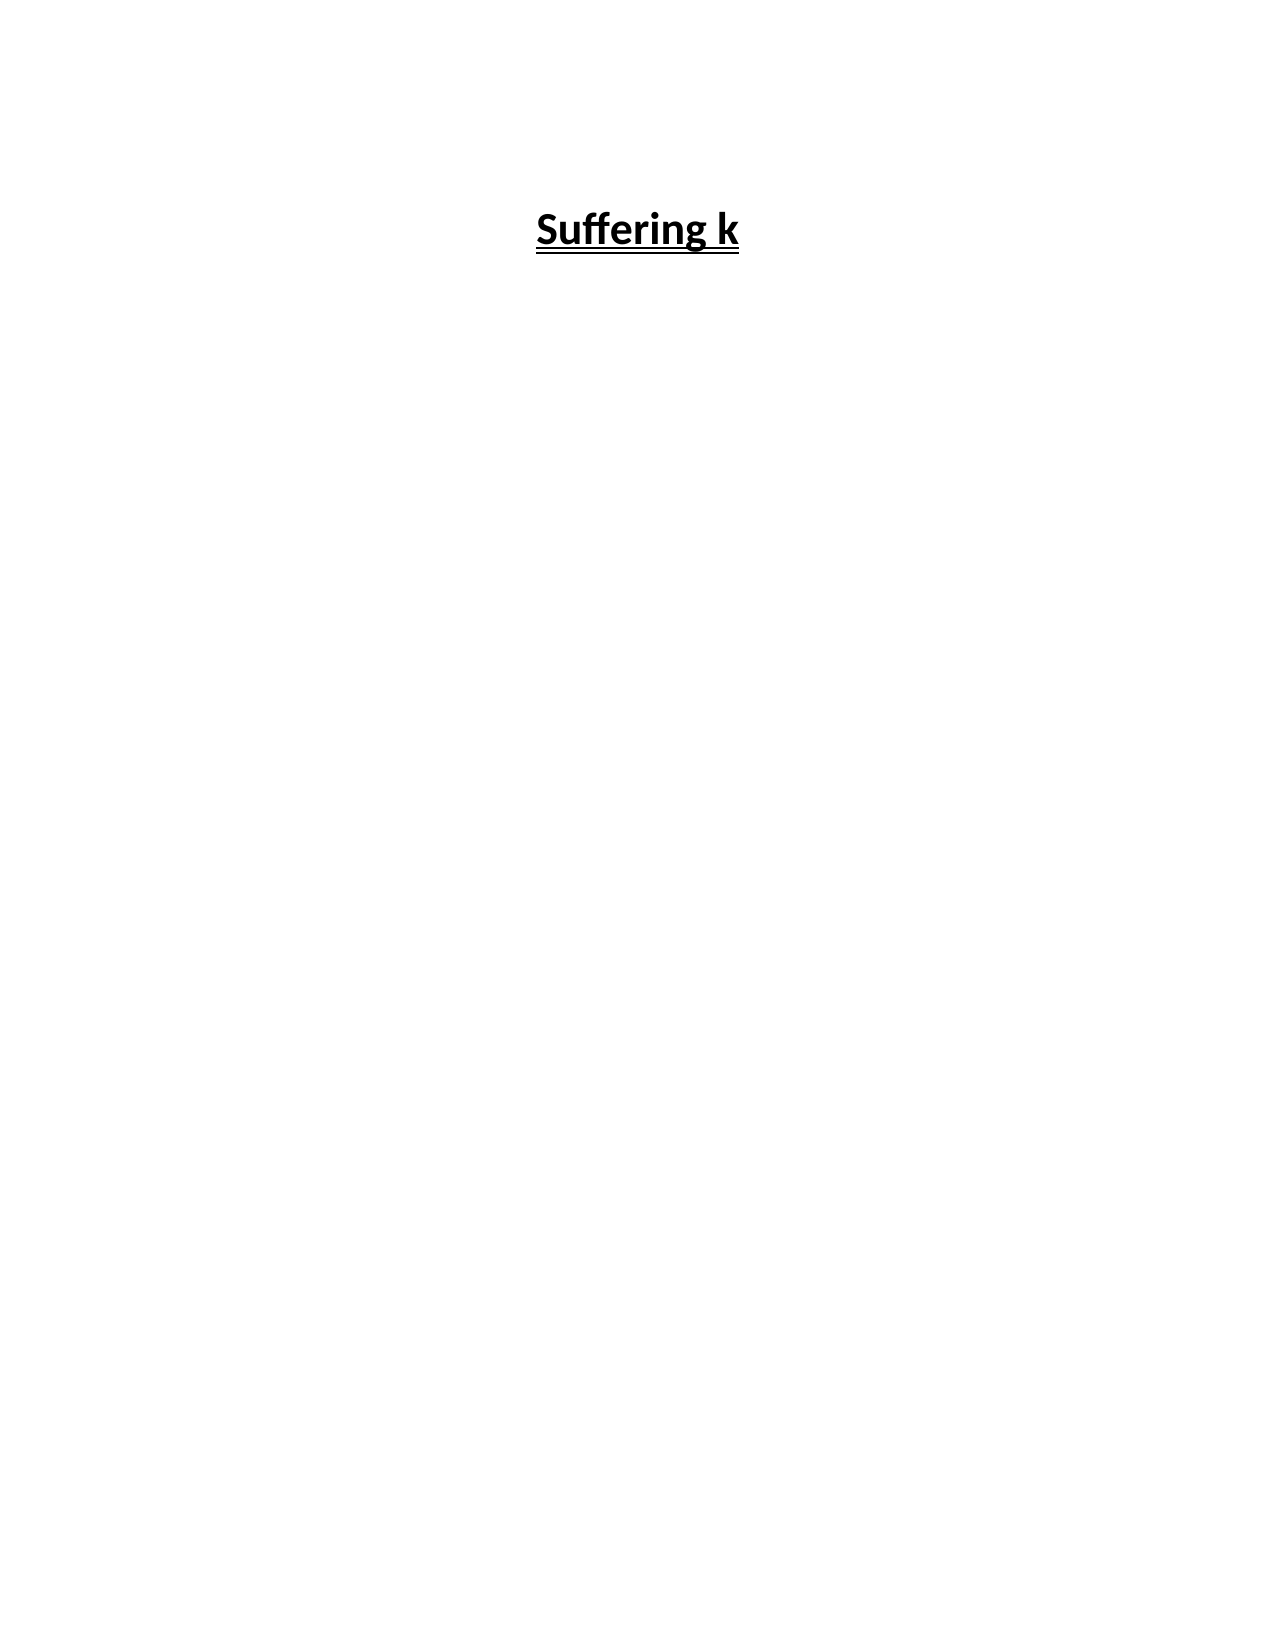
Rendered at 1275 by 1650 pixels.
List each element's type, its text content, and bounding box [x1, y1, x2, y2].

subtitle Suffering k [150, 200, 1125, 256]
